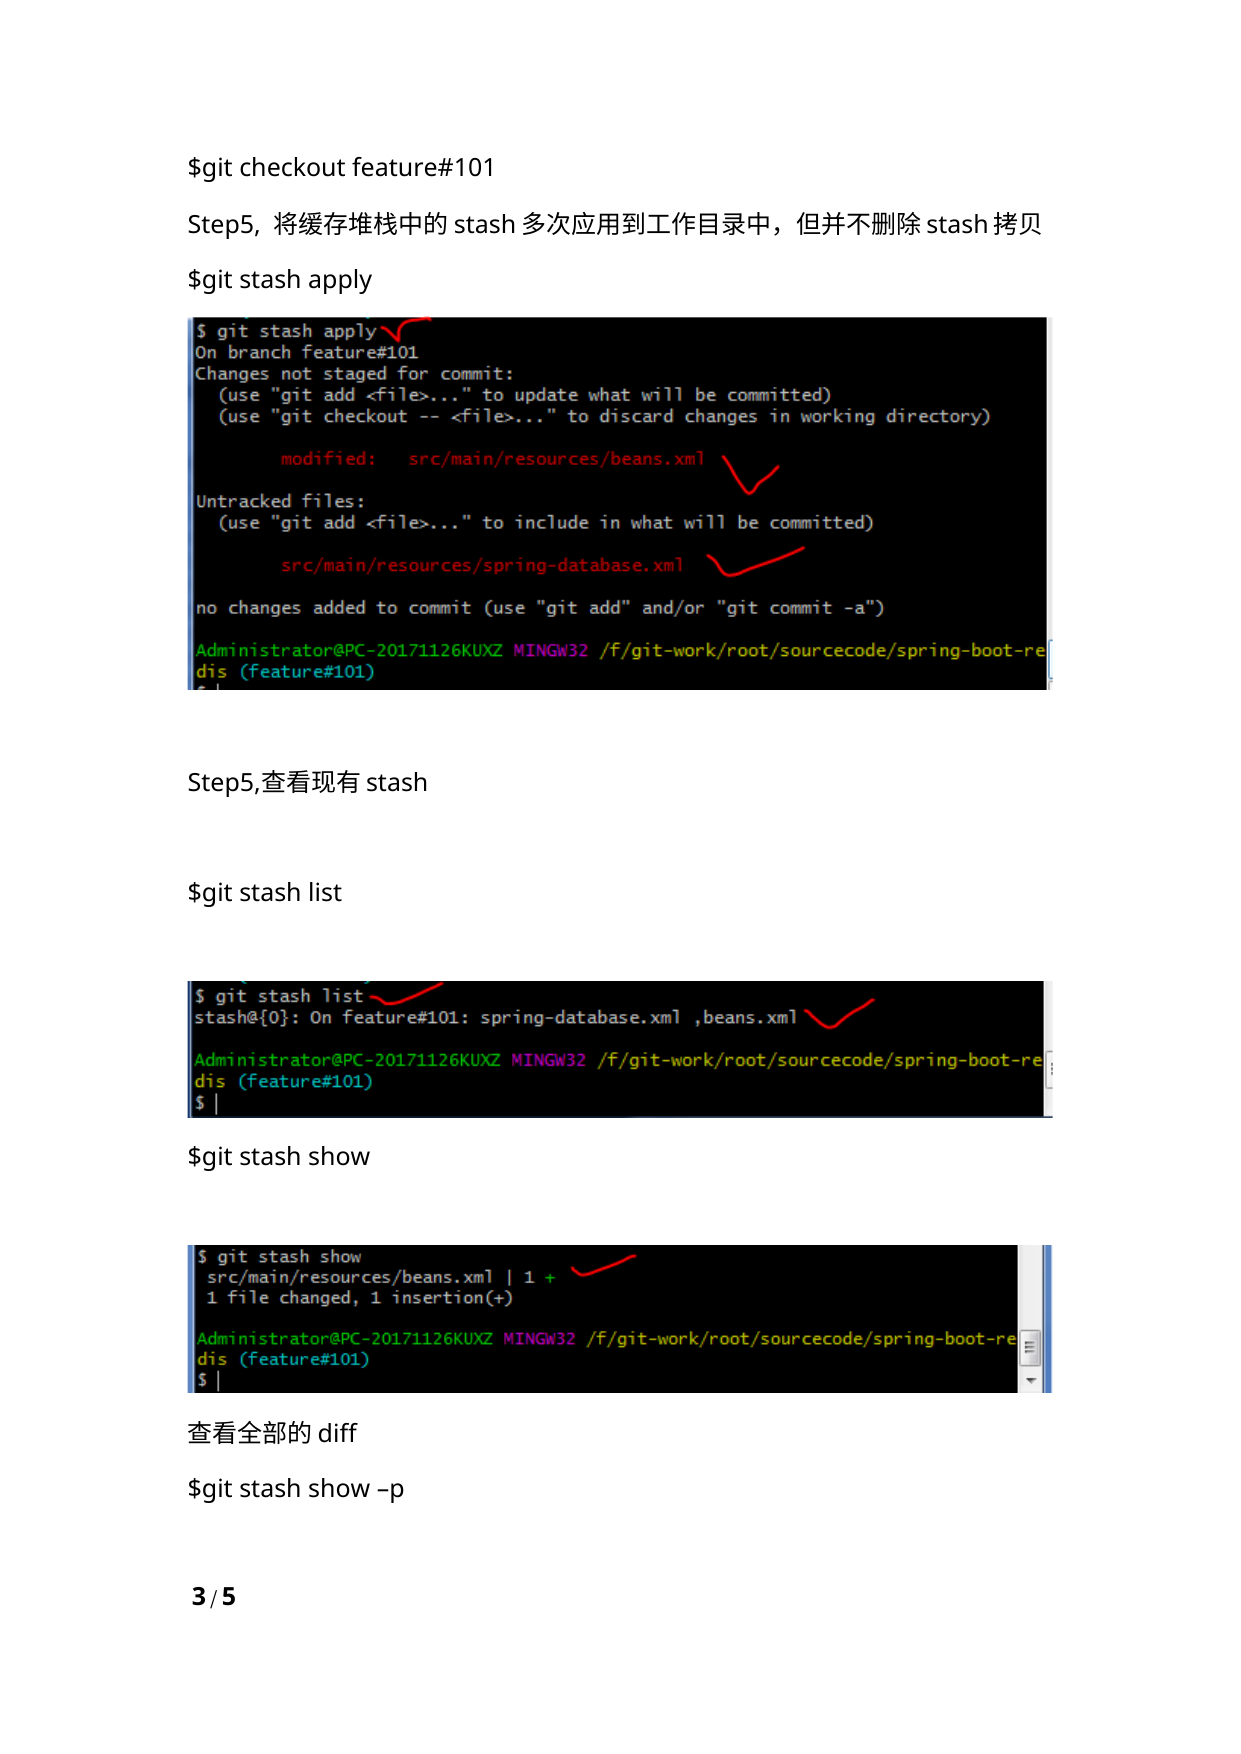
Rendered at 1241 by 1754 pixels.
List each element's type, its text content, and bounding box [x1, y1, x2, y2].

text Step5, 将缓存堆栈中的stash多次应用到工作目录中，但并不删除stash拷贝 [187, 205, 1053, 241]
text $git stash show [187, 1138, 1053, 1172]
picture [187, 316, 1053, 690]
text $git checkout feature#101 [187, 150, 1053, 184]
picture [187, 981, 1053, 1118]
text Step5,查看现有stash [187, 762, 1053, 799]
text 查看全部的diff [187, 1414, 1053, 1450]
text $git stash list [187, 874, 1053, 908]
picture [187, 1245, 1053, 1393]
text $git stash apply [187, 262, 1053, 296]
text $git stash show –p [187, 1471, 1053, 1505]
